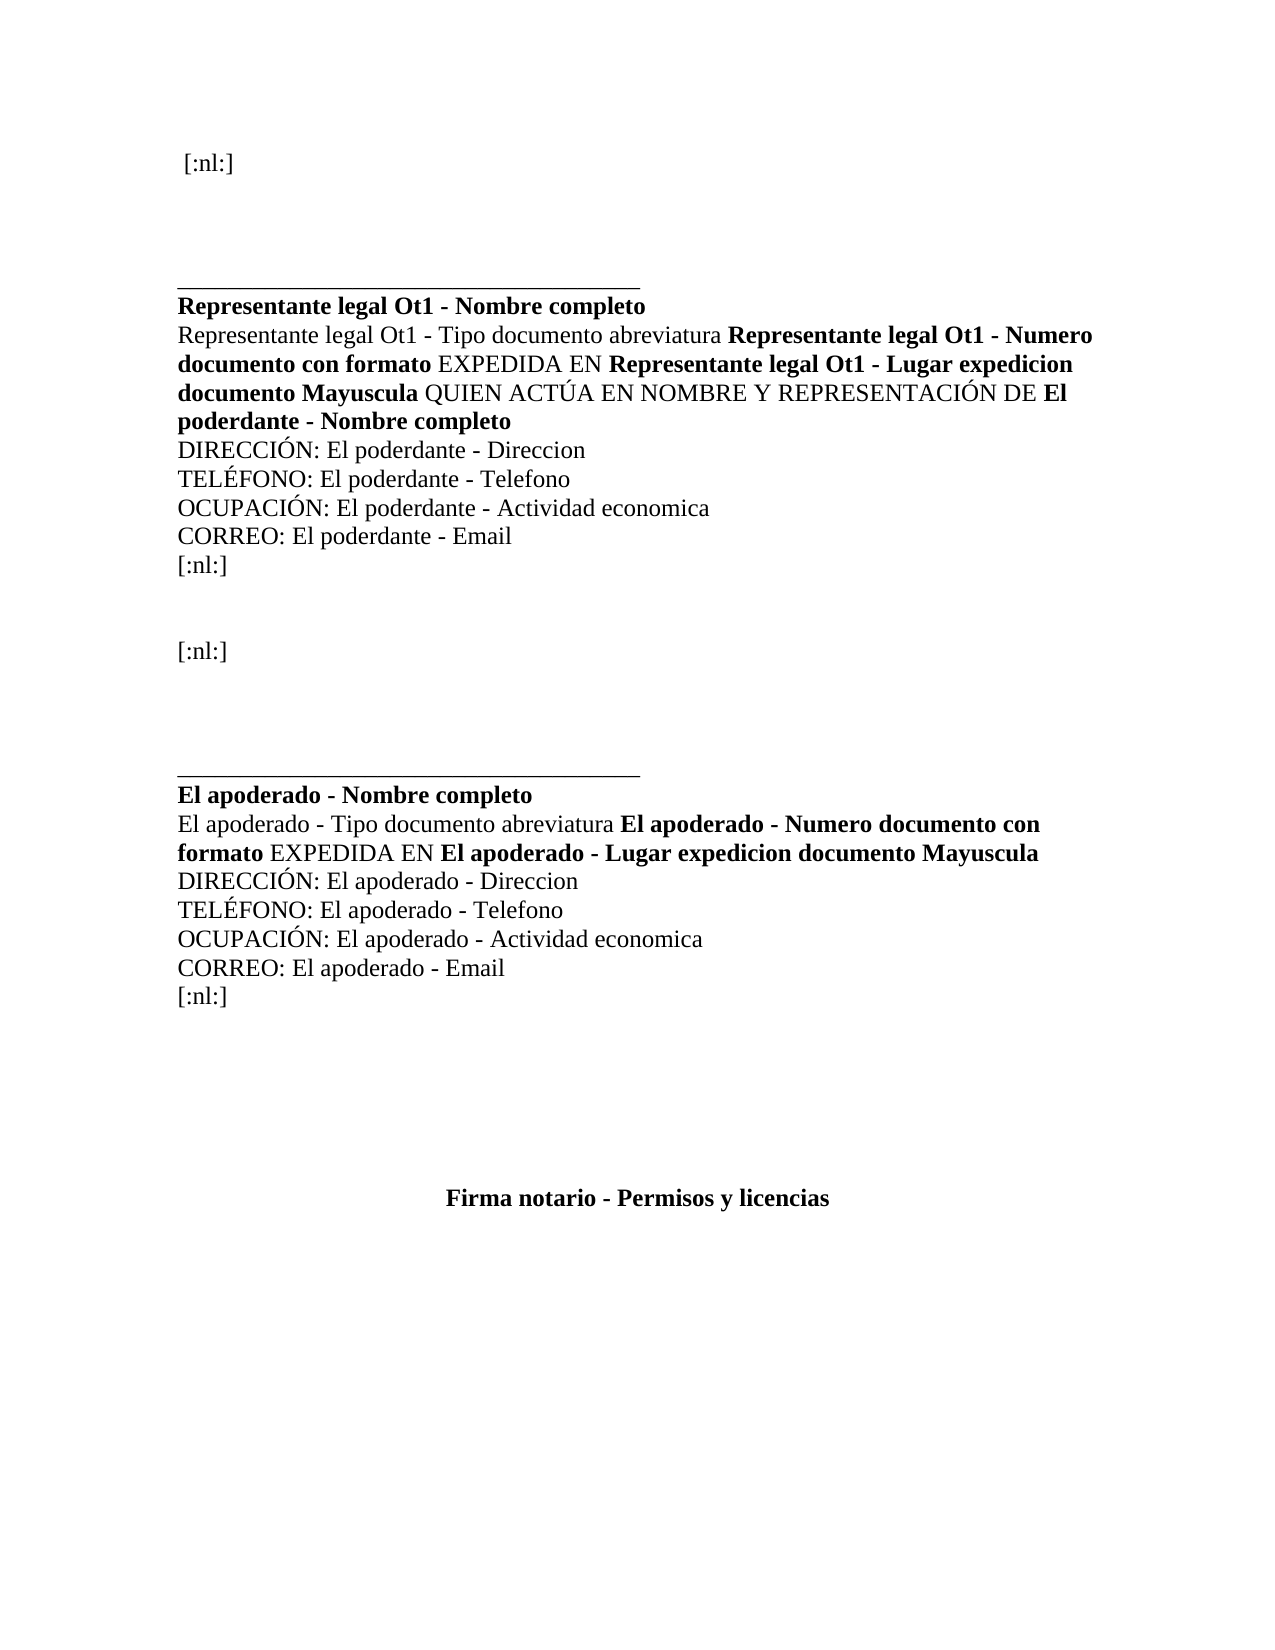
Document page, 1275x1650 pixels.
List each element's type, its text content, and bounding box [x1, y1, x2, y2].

text OCUPACIÓN: El apoderado - Actividad economica [177, 924, 1098, 953]
text Firma notario - Permisos y licencias [177, 1183, 1098, 1211]
text DIRECCIÓN: El poderdante - Direccion [177, 435, 1098, 464]
text TELÉFONO: El apoderado - Telefono [177, 895, 1098, 924]
text CORREO: El poderdante - Email [177, 521, 1098, 550]
text [:nl:] [177, 981, 1098, 1010]
text [:nl:] [177, 636, 1098, 665]
text _____________________________________ [177, 263, 1098, 291]
text _____________________________________ [177, 751, 1098, 780]
text OCUPACIÓN: El poderdante - Actividad economica [177, 493, 1098, 521]
text DIRECCIÓN: El apoderado - Direccion [177, 866, 1098, 895]
text CORREO: El apoderado - Email [177, 953, 1098, 981]
text [:nl:] [177, 148, 1098, 176]
text Representante legal Ot1 - Nombre completo [177, 291, 1098, 320]
text Representante legal Ot1 - Tipo documento abreviatura Representante legal Ot1 - Numero documento con formato EXPEDIDA EN Representante legal Ot1 - Lugar expedicion documento Mayuscula QUIEN ACTÚA EN NOMBRE Y REPRESENTACIÓN DE El poderdante - Nombre completo [177, 320, 1098, 435]
text El apoderado - Nombre completo [177, 780, 1098, 809]
text [:nl:] [177, 550, 1098, 579]
text El apoderado - Tipo documento abreviatura El apoderado - Numero documento con formato EXPEDIDA EN El apoderado - Lugar expedicion documento Mayuscula [177, 809, 1098, 866]
text TELÉFONO: El poderdante - Telefono [177, 464, 1098, 493]
